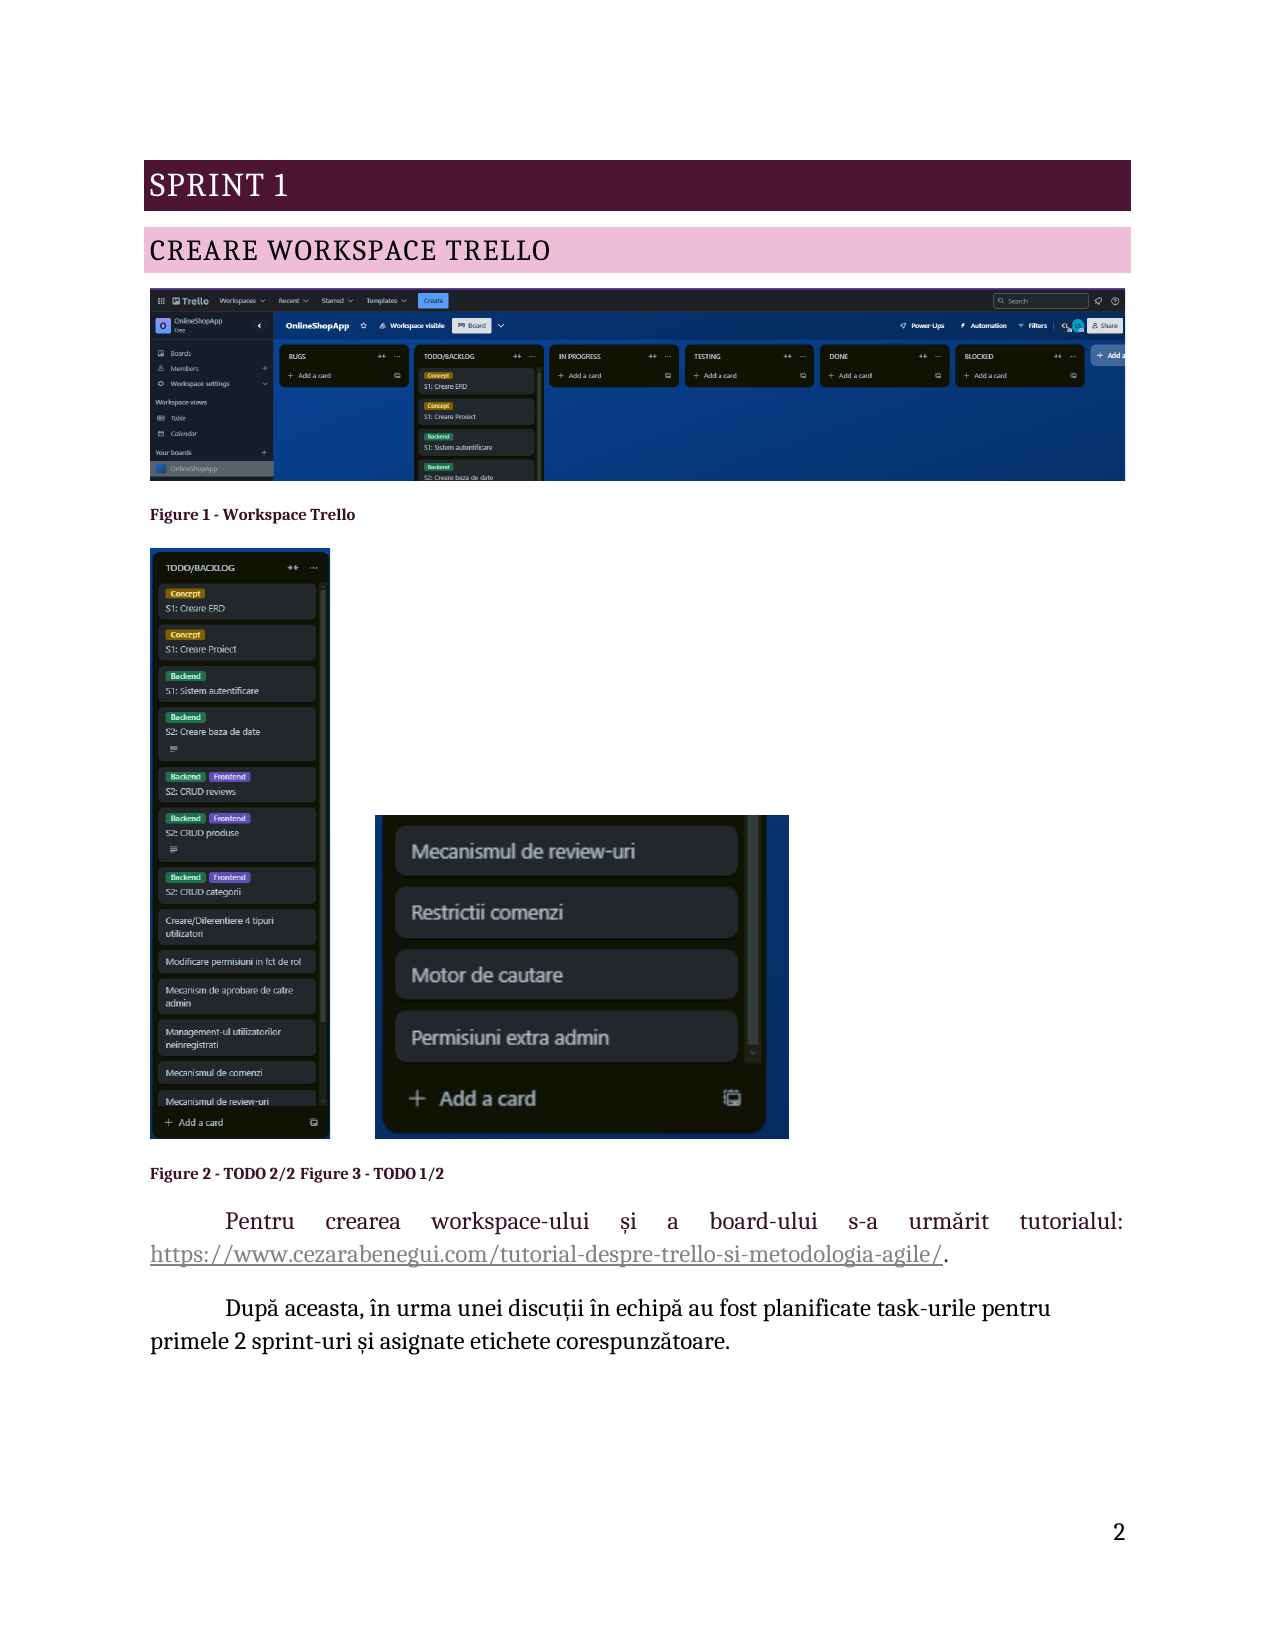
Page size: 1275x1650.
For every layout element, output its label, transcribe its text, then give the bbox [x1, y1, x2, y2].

text Pentru crearea workspace-ului și a board-ului s-a urmărit tutorialul: https://www.cezarabenegui.com/tutorial-despre-trello-si-metodologia-agile/. [150, 1207, 1125, 1269]
subtitle Creare workspace trello [150, 234, 1125, 267]
subtitle Sprint 1 [150, 167, 1125, 205]
picture [150, 288, 1125, 481]
picture [150, 548, 331, 1139]
picture [375, 815, 789, 1139]
text După aceasta, în urma unei discuții în echipă au fost planificate task-urile pentru primele 2 sprint-uri și asignate etichete corespunzătoare. [150, 1294, 1125, 1356]
